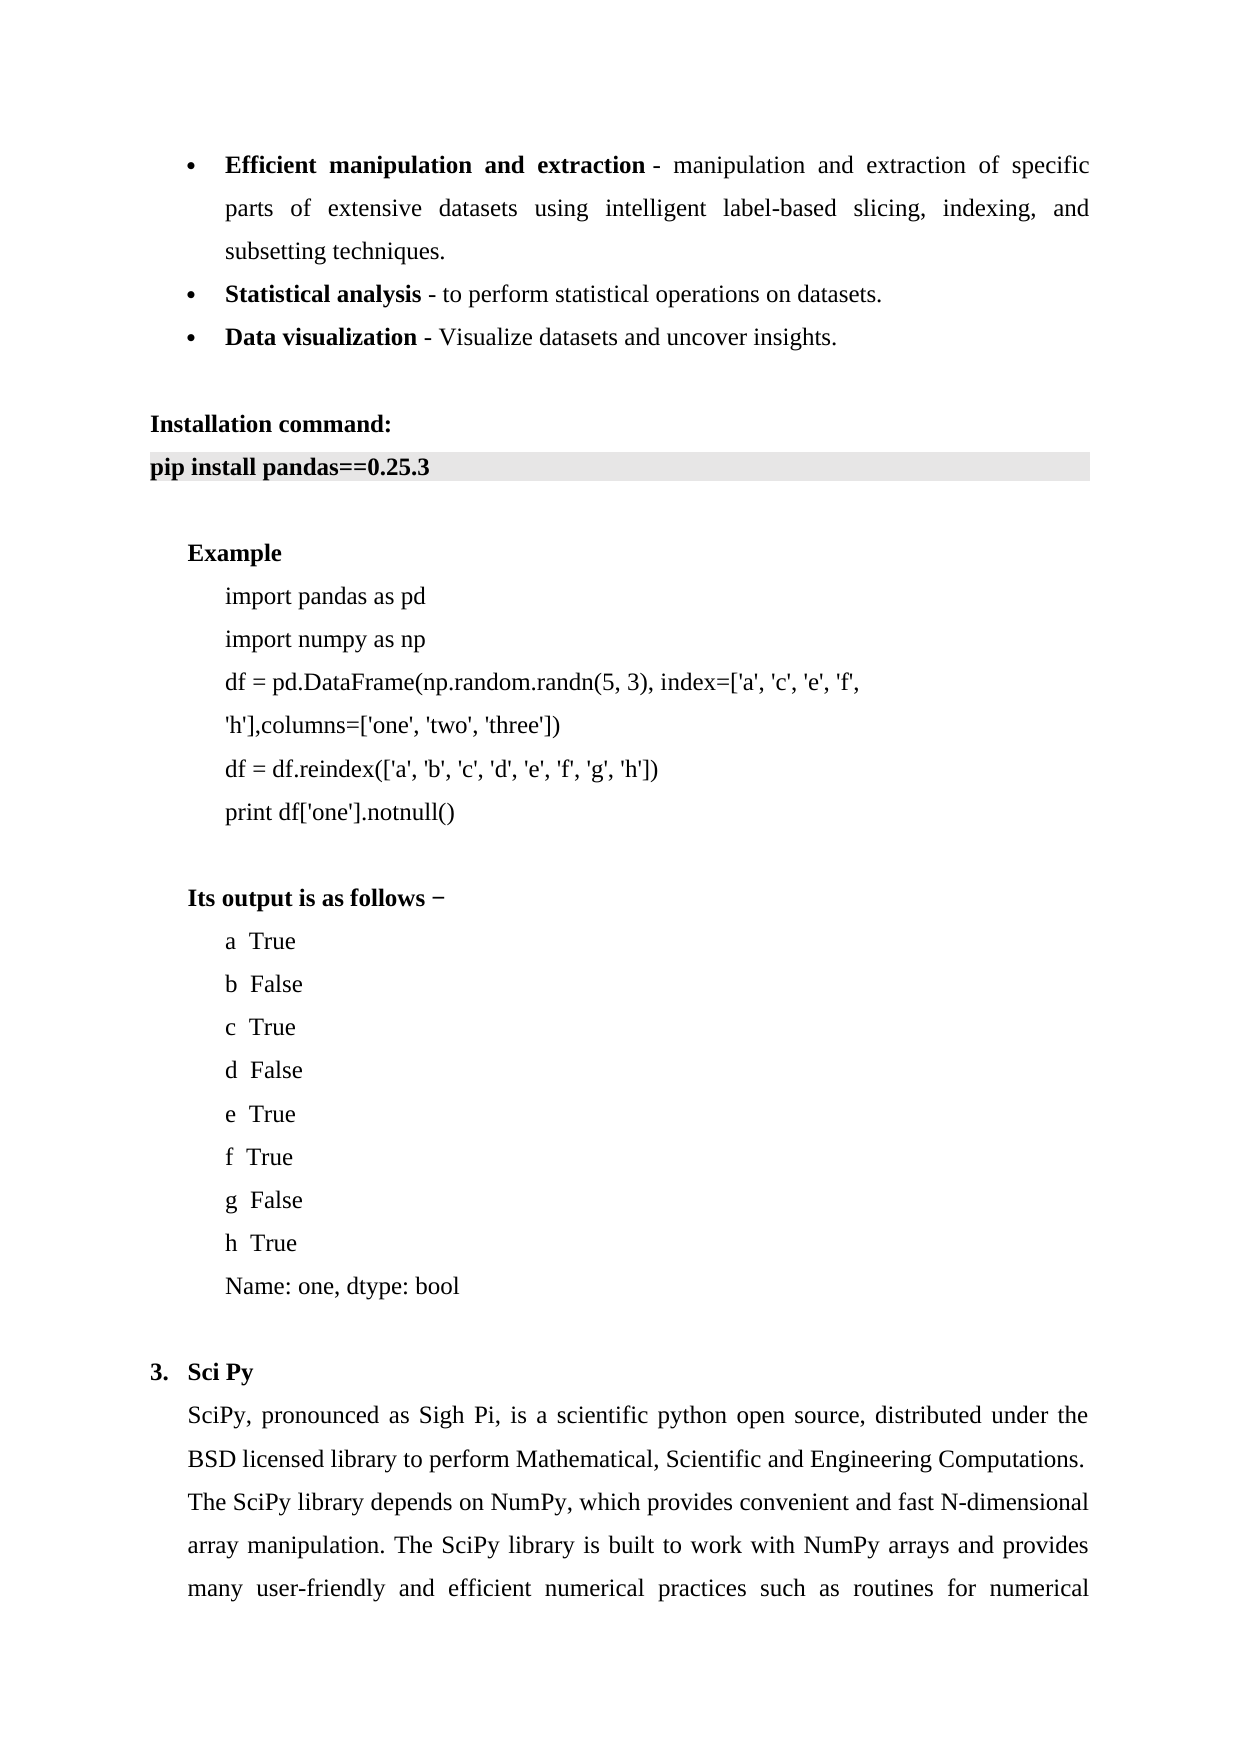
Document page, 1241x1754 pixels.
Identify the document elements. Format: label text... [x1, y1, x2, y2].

text g False [225, 1185, 1090, 1214]
text b False [225, 969, 1090, 998]
text SciPy, pronounced as Sigh Pi, is a scientific python open source, distributed under the BSD licensed library to perform Mathematical, Scientific and Engineering Computations. [187, 1401, 1090, 1472]
text e True [225, 1099, 1090, 1127]
text import pandas as pd [225, 581, 1090, 610]
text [187, 1487, 1090, 1602]
text print df['one'].notnull() [225, 797, 1090, 826]
text Example [187, 538, 1090, 567]
list Data visualization - Visualize datasets and uncover insights. [187, 322, 1090, 351]
text a True [225, 926, 1090, 955]
text df = pd.DataFrame(np.random.randn(5, 3), index=['a', 'c', 'e', 'f', [225, 667, 1090, 696]
text Installation command: [150, 409, 1090, 437]
text df = df.reindex(['a', 'b', 'c', 'd', 'e', 'f', 'g', 'h']) [225, 754, 1090, 782]
text f True [225, 1142, 1090, 1171]
list Sci Py [150, 1357, 1090, 1386]
text pip install pandas==0.25.3 [150, 452, 1090, 481]
text d False [225, 1056, 1090, 1084]
text Its output is as follows − [187, 883, 1090, 912]
list Statistical analysis - to perform statistical operations on datasets. [187, 279, 1090, 308]
list Efficient manipulation and extraction - manipulation and extraction of specific parts of extensive datasets using intelligent label-based slicing, indexing, and subsetting techniques. [187, 150, 1090, 265]
text Name: one, dtype: bool [225, 1271, 1090, 1300]
text h True [225, 1228, 1090, 1257]
text 'h'],columns=['one', 'two', 'three']) [225, 711, 1090, 739]
text c True [225, 1012, 1090, 1041]
text import numpy as np [225, 624, 1090, 653]
